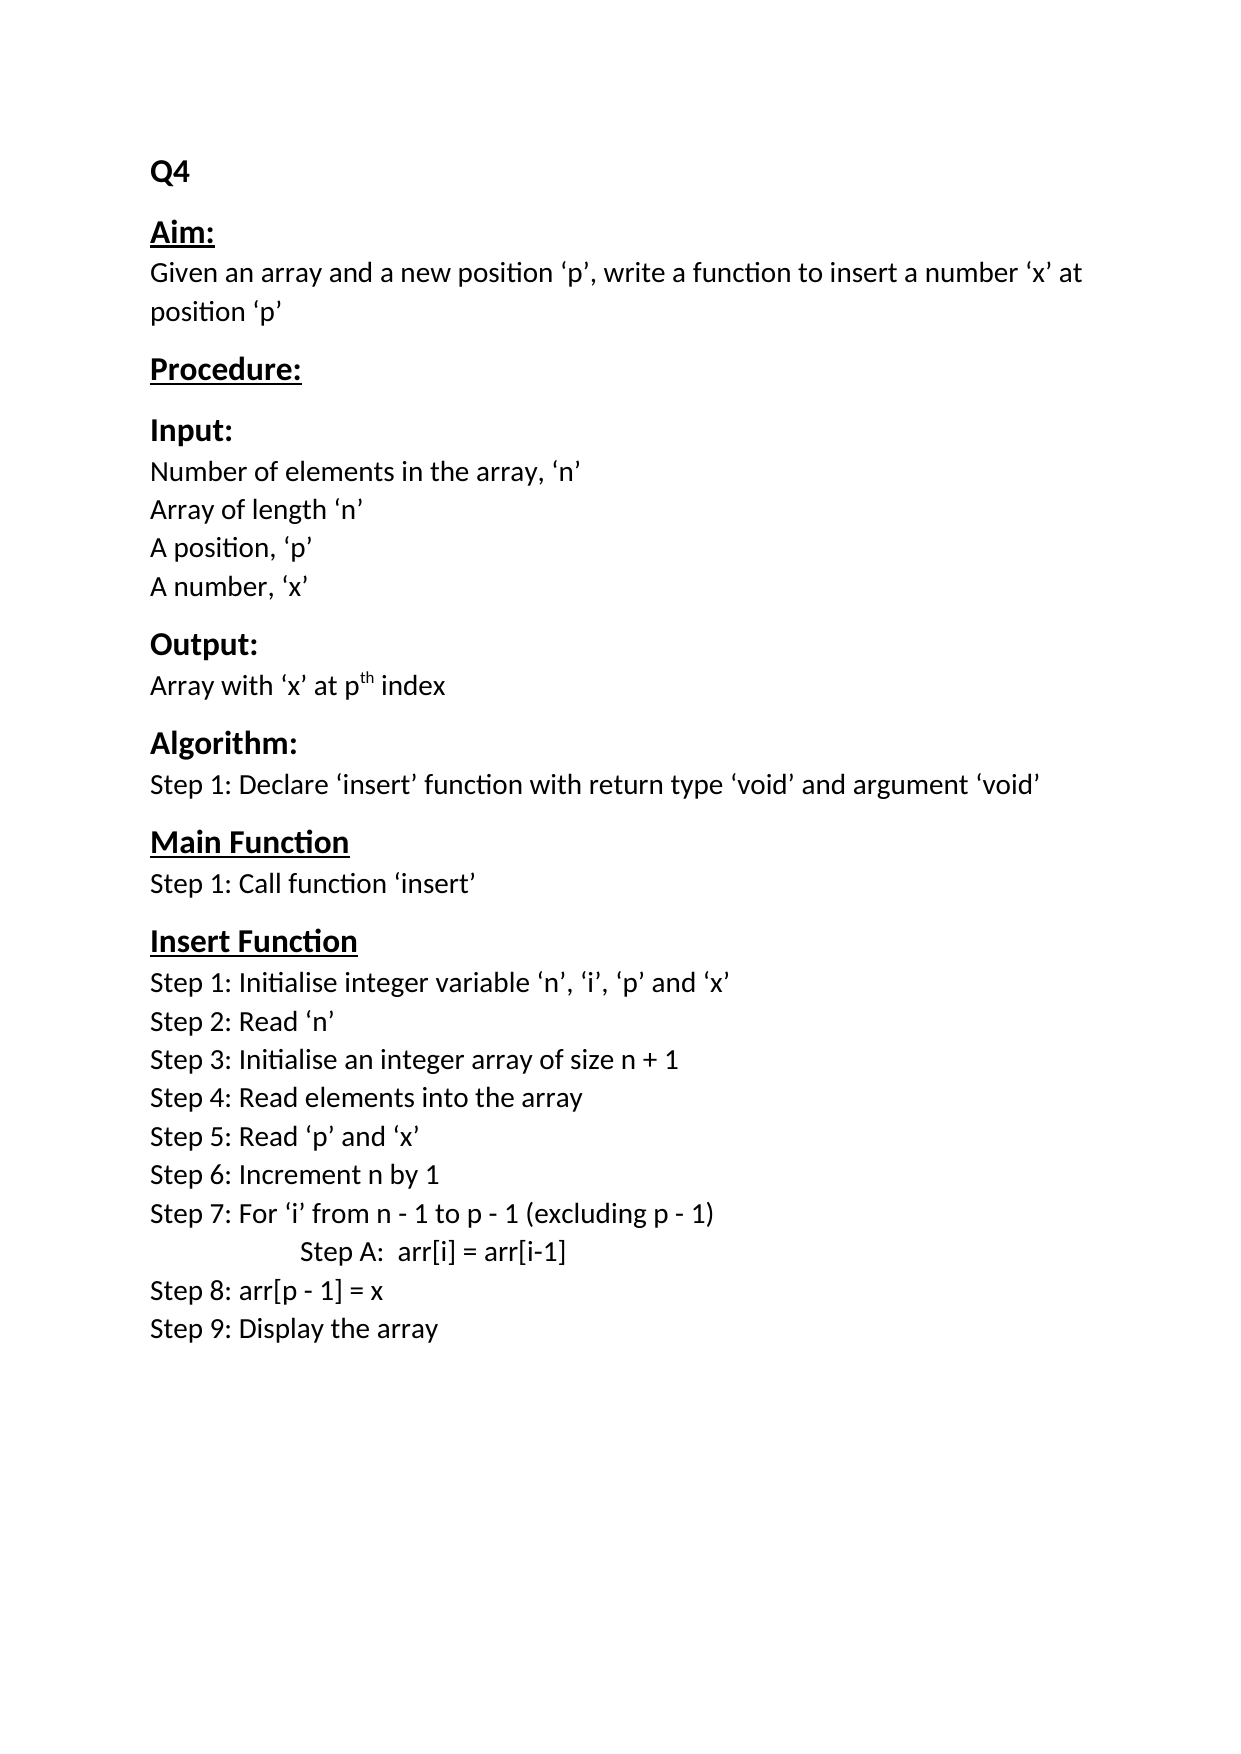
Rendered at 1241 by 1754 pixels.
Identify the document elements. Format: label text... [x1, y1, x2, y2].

text Output: [150, 623, 1090, 664]
text Given an array and a new position ‘p’, write a function to insert a number ‘x’ at position ‘p’ [150, 254, 1090, 329]
text Insert Function [150, 920, 1090, 961]
text Step A: arr[i] = arr[i-1] [150, 1233, 1090, 1269]
text Number of elements in the array, ‘n’ [150, 453, 1090, 488]
text Array of length ‘n’ [150, 491, 1090, 527]
text Step 9: Display the array [150, 1310, 1090, 1346]
text Q4 [150, 150, 1090, 191]
text A position, ‘p’ [150, 529, 1090, 565]
text Step 3: Initialise an integer array of size n + 1 [150, 1041, 1090, 1077]
text Array with ‘x’ at pth index [150, 667, 1090, 703]
text Step 2: Read ‘n’ [150, 1003, 1090, 1038]
text A number, ‘x’ [150, 568, 1090, 604]
text Step 8: arr[p - 1] = x [150, 1272, 1090, 1307]
text Main Function [150, 821, 1090, 862]
text Step 4: Read elements into the array [150, 1079, 1090, 1115]
text Procedure: [150, 348, 1090, 389]
text Step 7: For ‘i’ from n - 1 to p - 1 (excluding p - 1) [150, 1195, 1090, 1231]
text Step 1: Declare ‘insert’ function with return type ‘void’ and argument ‘void’ [150, 766, 1090, 802]
text Algorithm: [150, 722, 1090, 763]
text Step 5: Read ‘p’ and ‘x’ [150, 1118, 1090, 1154]
text Aim: [150, 211, 1090, 251]
text Input: [150, 409, 1090, 449]
text Step 1: Initialise integer variable ‘n’, ‘i’, ‘p’ and ‘x’ [150, 964, 1090, 1000]
text Step 1: Call function ‘insert’ [150, 865, 1090, 901]
text Step 6: Increment n by 1 [150, 1156, 1090, 1192]
